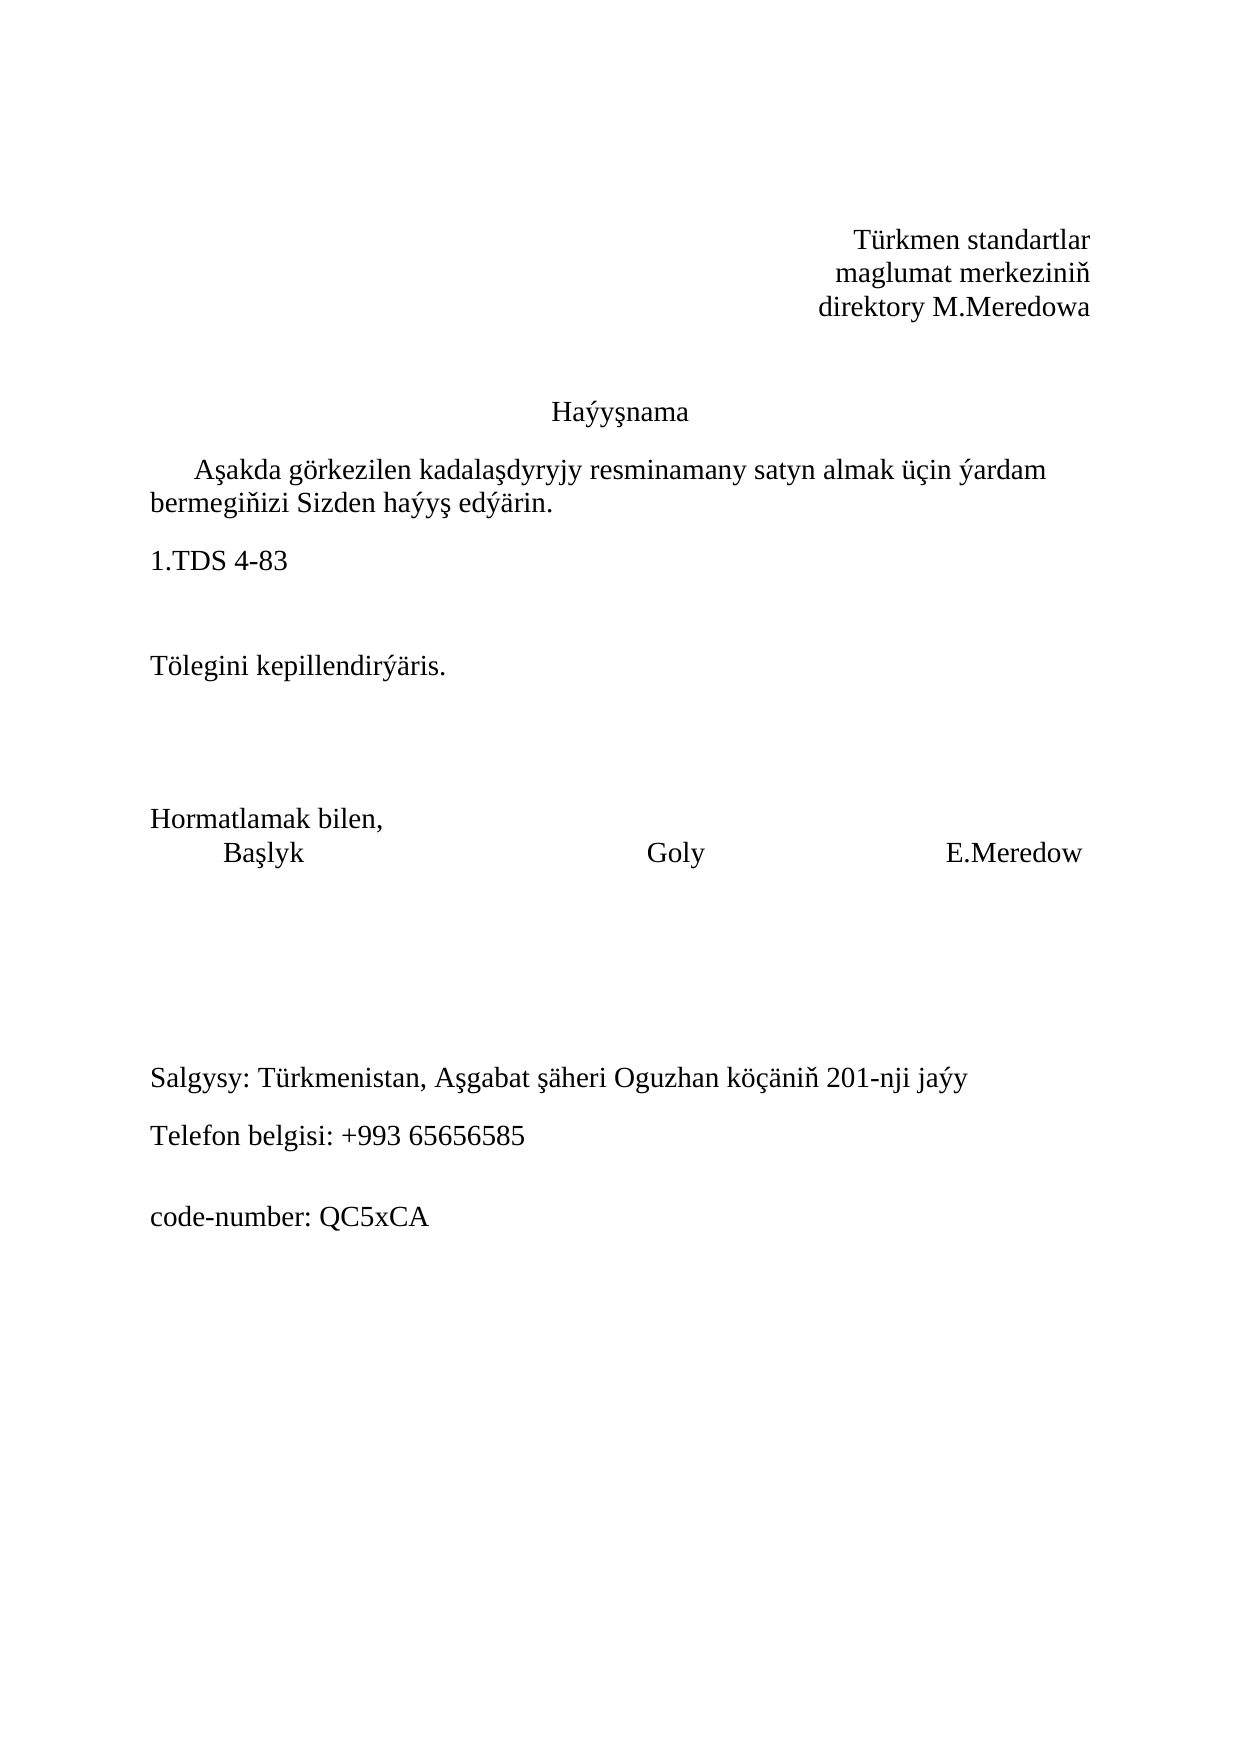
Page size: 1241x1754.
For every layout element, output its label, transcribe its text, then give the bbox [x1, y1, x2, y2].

text Haýyşnama [150, 394, 1090, 428]
text Türkmen standartlar [150, 222, 1090, 255]
text Aşakda görkezilen kadalaşdyryjy resminamany satyn almak üçin ýardam bermegiňizi Sizden haýyş edýärin. [150, 452, 1090, 519]
text maglumat merkeziniň [150, 255, 1090, 289]
text Başlyk Goly E.Meredow [150, 835, 1090, 869]
text Hormatlamak bilen, [150, 802, 1090, 835]
text code-number: QC5xCA [150, 1199, 1090, 1233]
text Telefon belgisi: +993 65656585 [150, 1118, 1090, 1151]
text Salgysy: Türkmenistan, Aşgabat şäheri Oguzhan köçäniň 201-nji jaýy [150, 1060, 1090, 1094]
text direktory M.Meredowa [150, 289, 1090, 322]
text Tölegini kepillendirýäris. [150, 648, 1090, 682]
text 1.TDS 4-83 [150, 543, 1090, 576]
